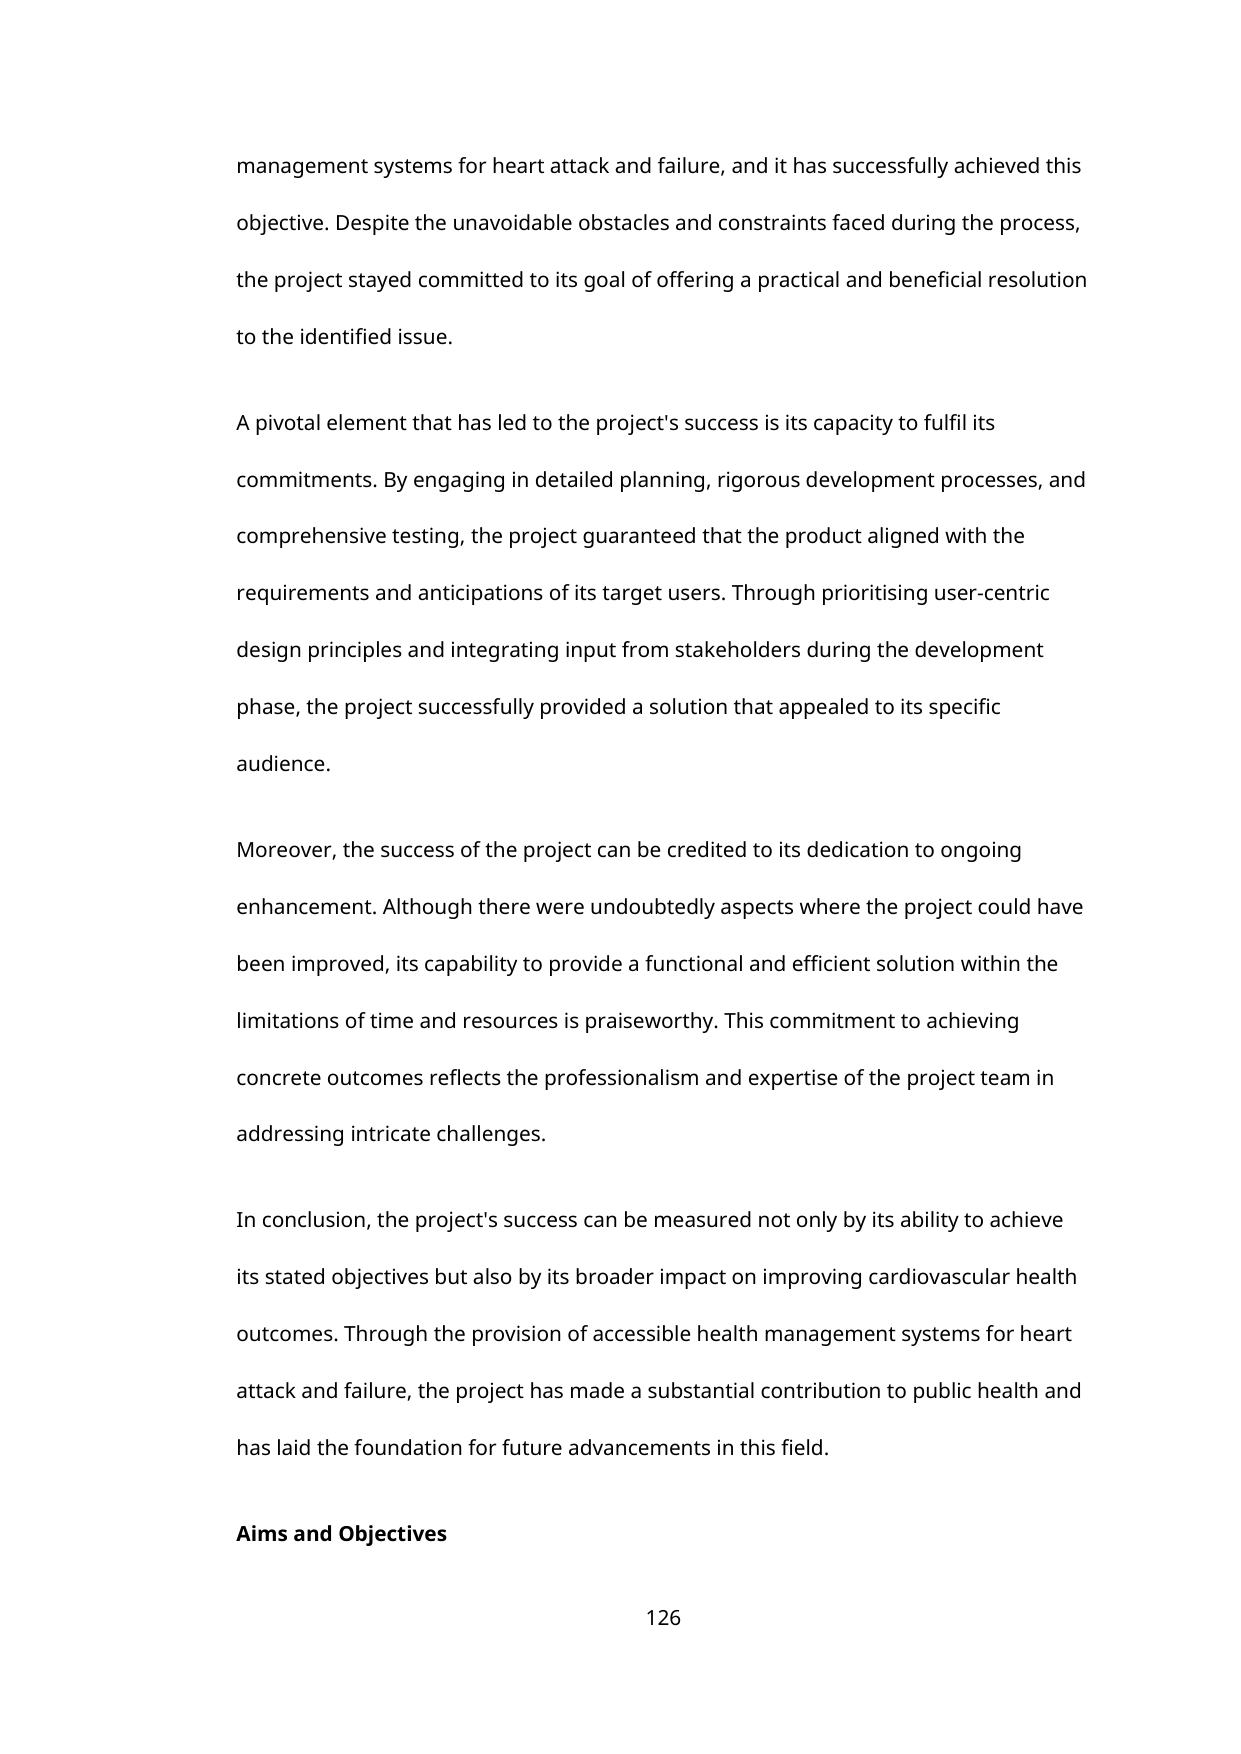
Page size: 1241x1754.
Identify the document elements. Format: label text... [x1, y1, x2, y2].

text A pivotal element that has led to the project's success is its capacity to fulfil its commitments. By engaging in detailed planning, rigorous development processes, and comprehensive testing, the project guaranteed that the product aligned with the requirements and anticipations of its target users. Through prioritising user-centric design principles and integrating input from stakeholders during the development phase, the project successfully provided a solution that appealed to its specific audience. [236, 408, 1090, 778]
text Moreover, the success of the project can be credited to its dedication to ongoing enhancement. Although there were undoubtedly aspects where the project could have been improved, its capability to provide a functional and efficient solution within the limitations of time and resources is praiseworthy. This commitment to achieving concrete outcomes reflects the professionalism and expertise of the project team in addressing intricate challenges. [236, 835, 1090, 1148]
text In conclusion, the project's success can be measured not only by its ability to achieve its stated objectives but also by its broader impact on improving cardiovascular health outcomes. Through the provision of accessible health management systems for heart attack and failure, the project has made a substantial contribution to public health and has laid the foundation for future advancements in this field. [236, 1206, 1090, 1462]
text Aims and Objectives [236, 1519, 1090, 1548]
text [236, 151, 1090, 350]
